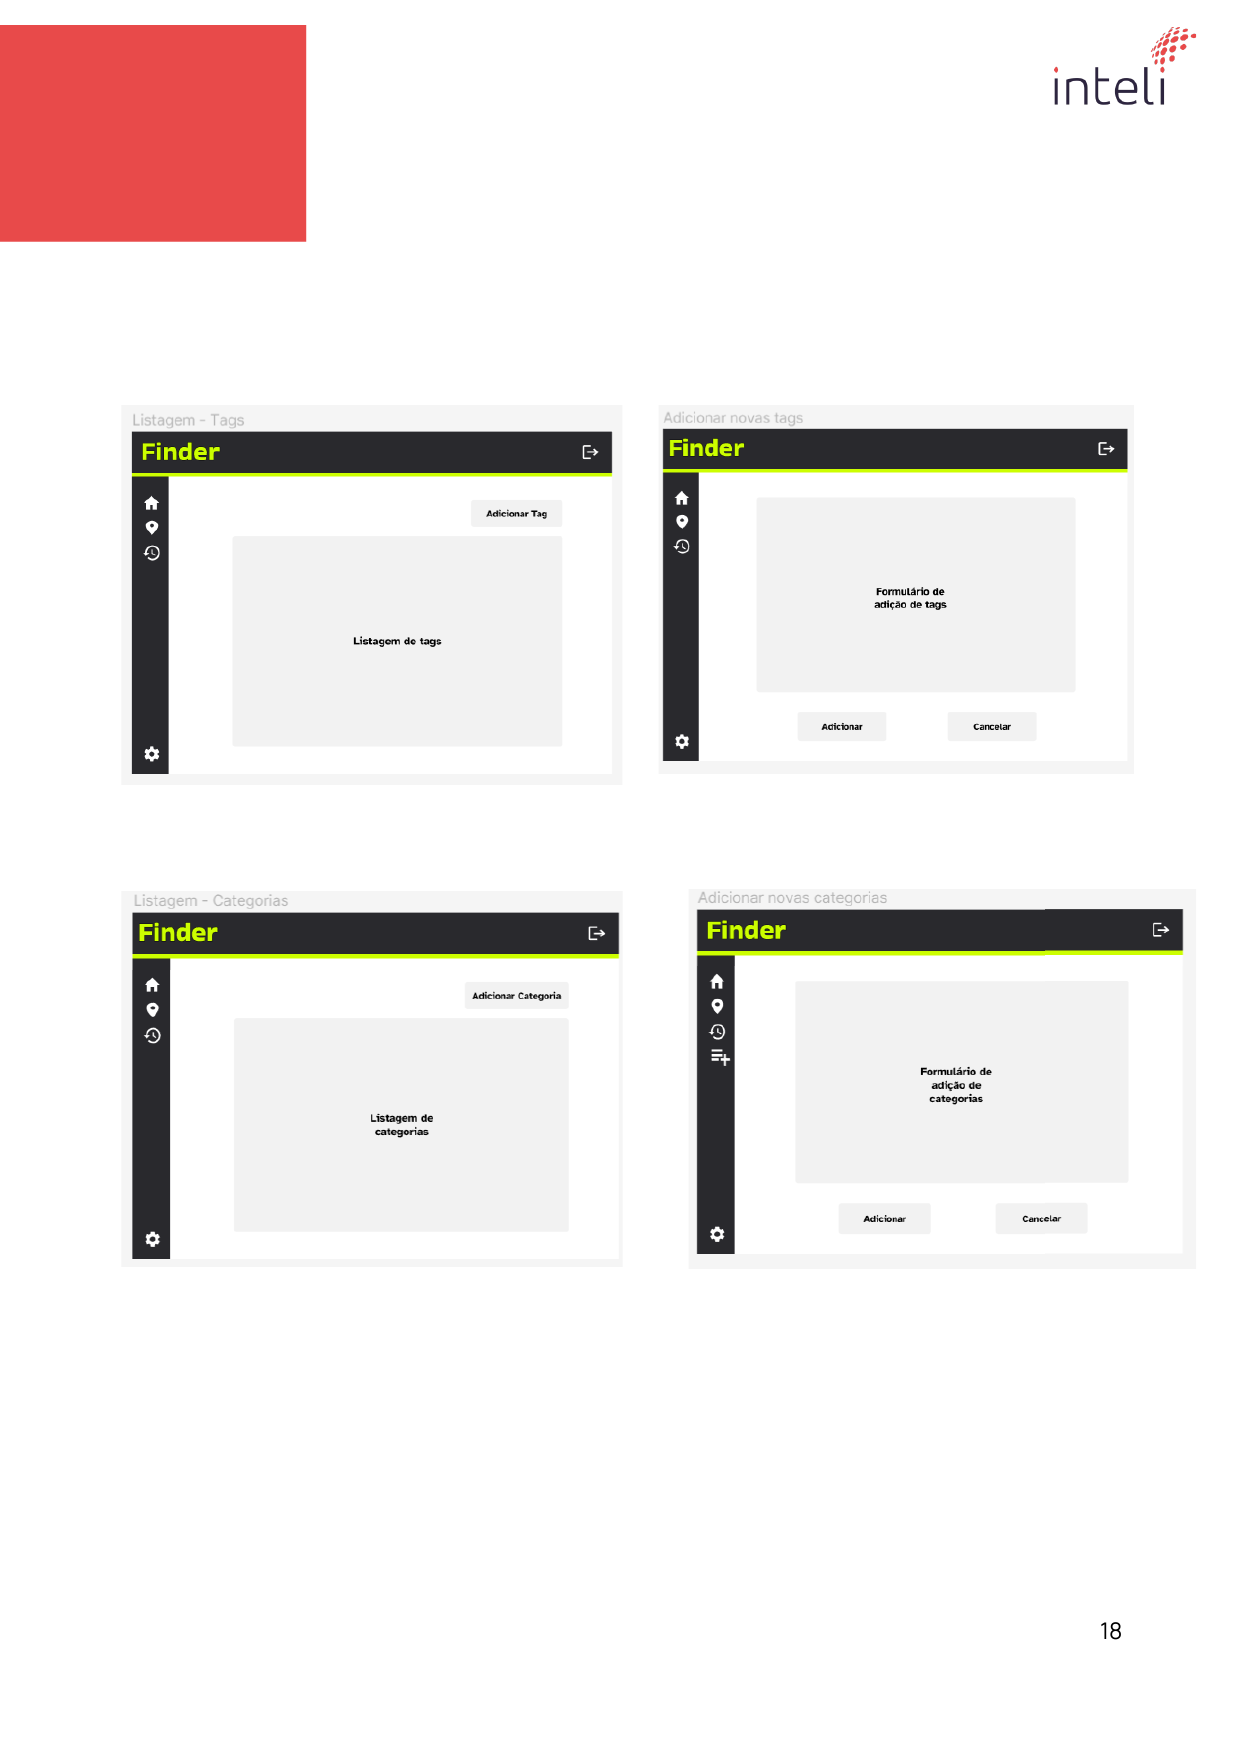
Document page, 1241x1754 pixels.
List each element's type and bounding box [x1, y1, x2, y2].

picture [688, 889, 1197, 1269]
picture [1054, 27, 1197, 105]
picture [658, 405, 1134, 774]
picture [121, 405, 623, 785]
picture [121, 891, 623, 1267]
picture [0, 25, 307, 242]
